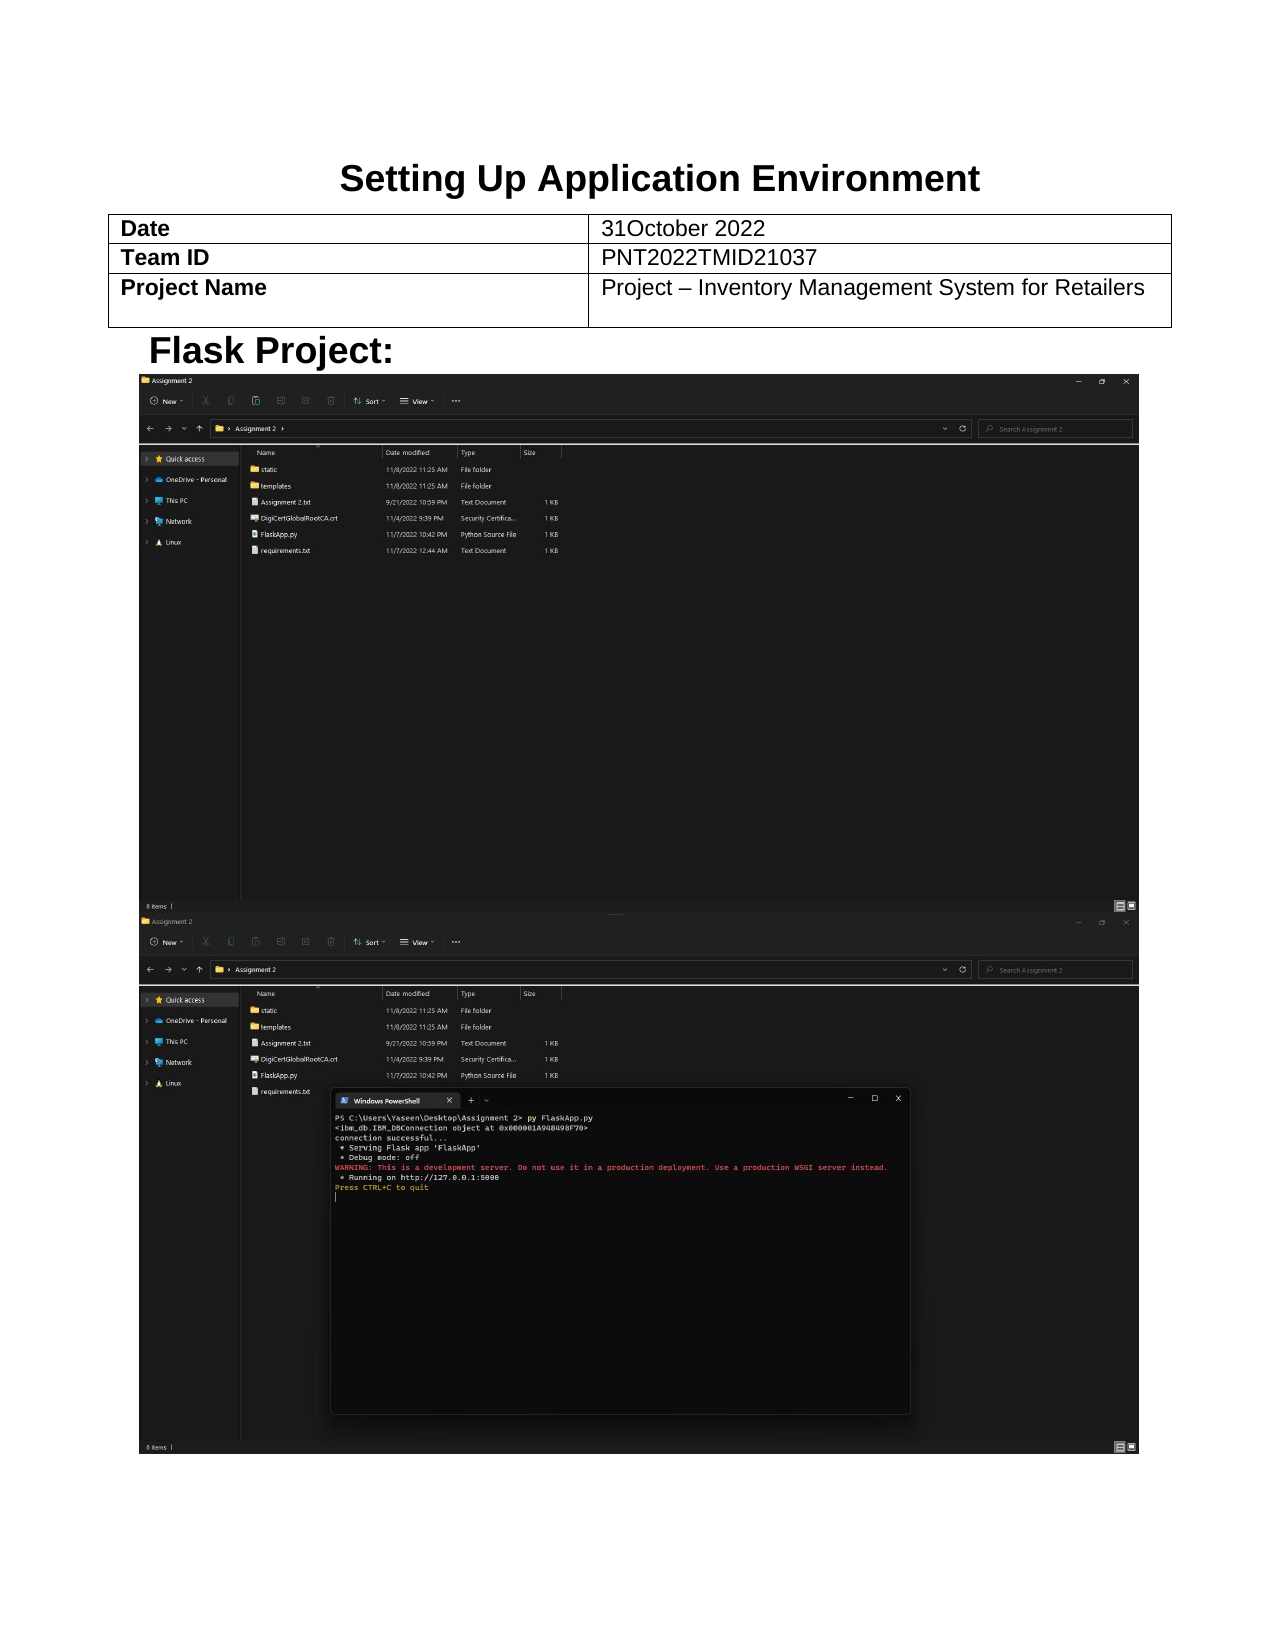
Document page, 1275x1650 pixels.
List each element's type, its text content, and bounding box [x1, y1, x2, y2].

text Flask Project: [148, 328, 981, 371]
text Setting Up Application Environment [150, 156, 981, 199]
table_header Date [109, 215, 588, 243]
table_cell Project – Inventory Management System for Retailers [589, 274, 1171, 327]
table_cell Project Name [109, 274, 588, 327]
table_header 31October 2022 [589, 215, 1171, 243]
table_cell PNT2022TMID21037 [589, 244, 1171, 273]
table_cell Team ID [109, 244, 588, 273]
picture [139, 374, 1139, 1454]
